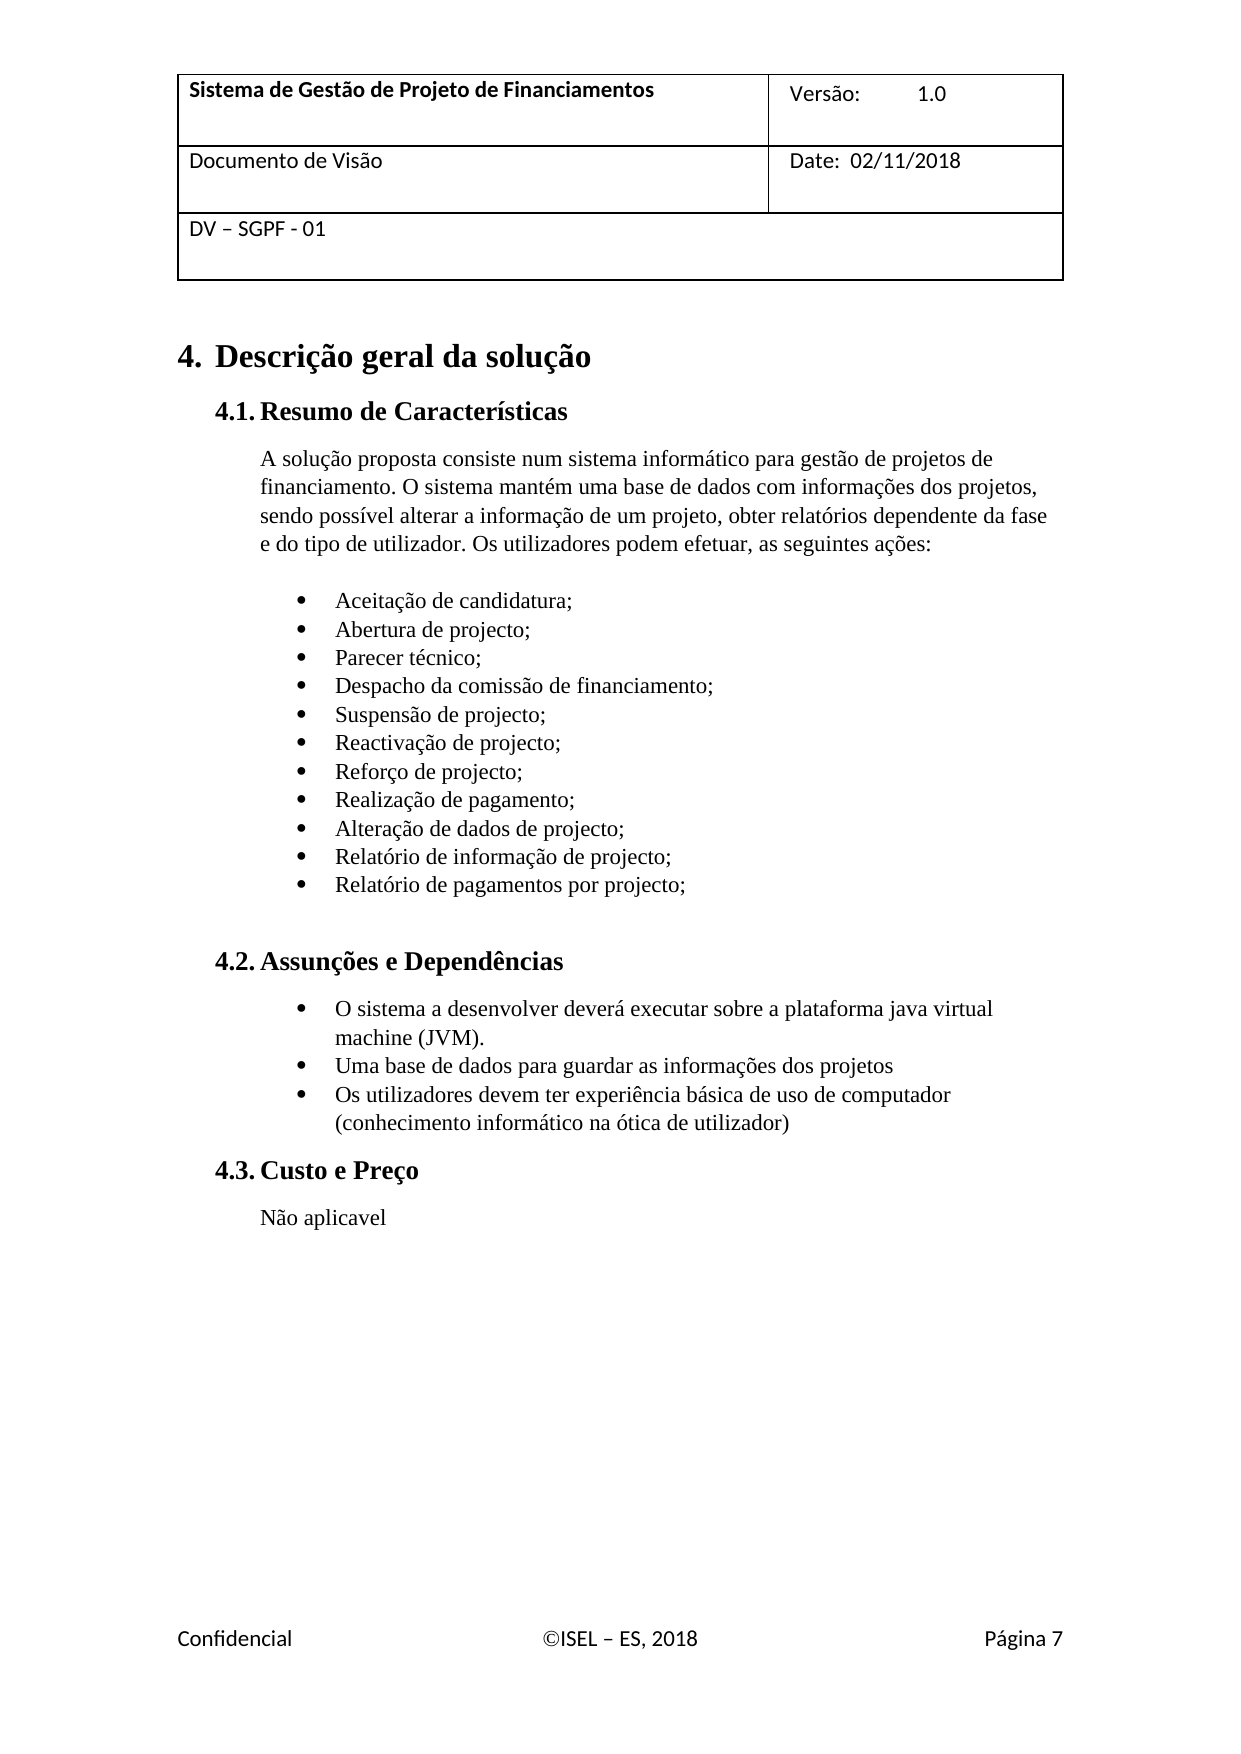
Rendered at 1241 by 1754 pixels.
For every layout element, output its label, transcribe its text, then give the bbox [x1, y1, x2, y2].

list Não aplicavel [260, 1204, 1063, 1231]
list Suspensão de projecto; [297, 701, 1063, 727]
subtitle Resumo de Características [215, 395, 1063, 426]
list Uma base de dados para guardar as informações dos projetos [297, 1052, 1063, 1078]
list Relatório de informação de projecto; [297, 843, 1063, 869]
list Abertura de projecto; [297, 616, 1063, 642]
list Os utilizadores devem ter experiência básica de uso de computador (conhecimento informático na ótica de utilizador) [297, 1081, 1063, 1135]
list Aceitação de candidatura; [297, 587, 1063, 613]
list Realização de pagamento; [297, 786, 1063, 813]
list Reforço de projecto; [297, 758, 1063, 784]
list Despacho da comissão de financiamento; [297, 672, 1063, 699]
list Alteração de dados de projecto; [297, 815, 1063, 841]
subtitle Custo e Preço [215, 1154, 1063, 1185]
list Parecer técnico; [297, 644, 1063, 670]
list Reactivação de projecto; [297, 729, 1063, 756]
subtitle Descrição geral da solução [177, 337, 1063, 375]
list Relatório de pagamentos por projecto; [297, 872, 1063, 898]
list A solução proposta consiste num sistema informático para gestão de projetos de financiamento. O sistema mantém uma base de dados com informações dos projetos, sendo possível alterar a informação de um projeto, obter relatórios dependente da fase e do tipo de utilizador. Os utilizadores podem efetuar, as seguintes ações: [260, 445, 1063, 557]
list O sistema a desenvolver deverá executar sobre a plataforma java virtual machine (JVM). [297, 995, 1063, 1050]
subtitle Assunções e Dependências [215, 945, 1063, 976]
